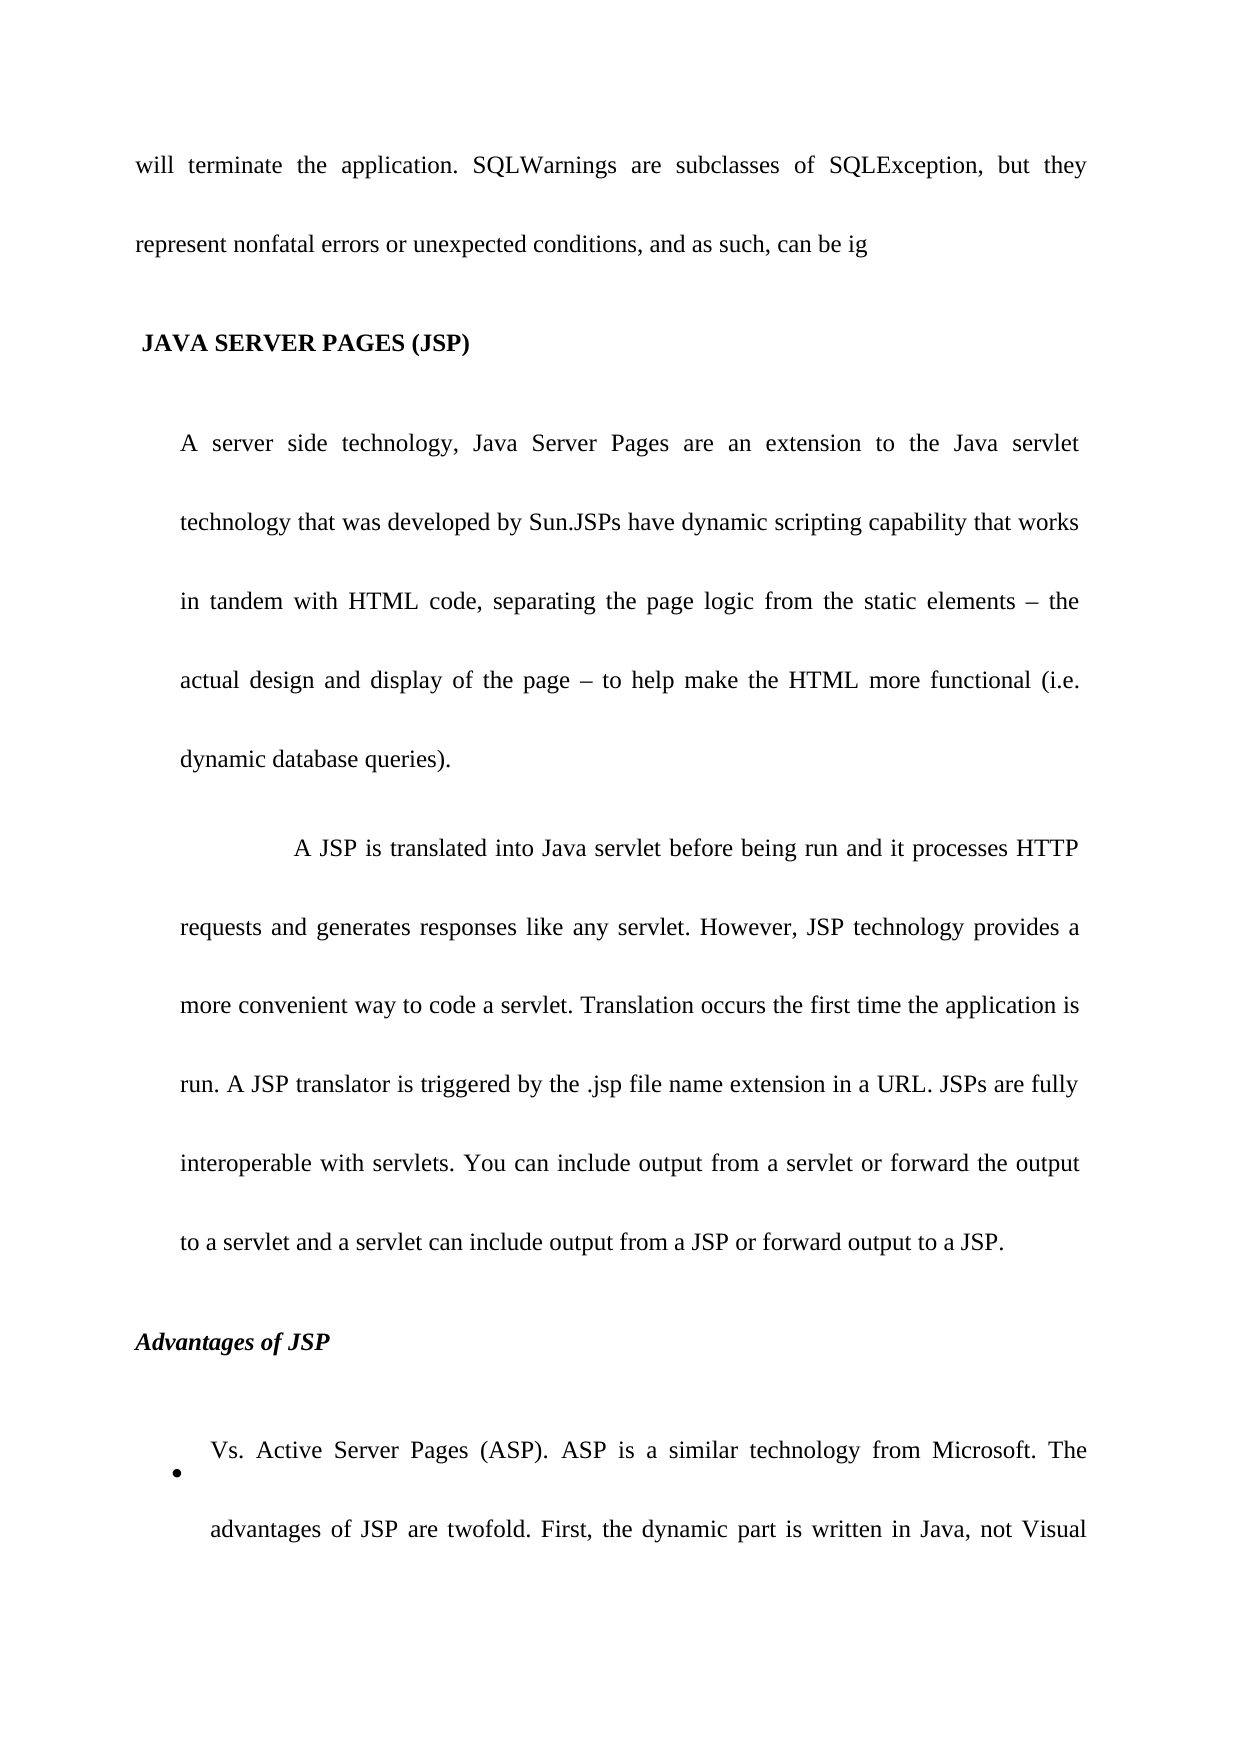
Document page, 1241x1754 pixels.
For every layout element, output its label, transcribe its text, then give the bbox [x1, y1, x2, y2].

subtitle Advantages of JSP [135, 1327, 1088, 1379]
text A server side technology, Java Server Pages are an extension to the Java servlet technology that was developed by Sun.JSPs have dynamic scripting capability that works in tandem with HTML code, separating the page logic from the static elements – the actual design and display of the page – to help make the HTML more functional (i.e. dynamic database queries). [180, 428, 1081, 796]
text A JSP is translated into Java servlet before being run and it processes HTTP requests and generates responses like any servlet. However, JSP technology provides a more convenient way to code a servlet. Translation occurs the first time the application is run. A JSP translator is triggered by the .jsp file name extension in a URL. JSPs are fully interoperable with servlets. You can include output from a servlet or forward the output to a servlet and a servlet can include output from a JSP or forward output to a JSP. [180, 833, 1081, 1280]
text JAVA SERVER PAGES (JSP) [135, 328, 1088, 381]
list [173, 1435, 1088, 1566]
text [135, 150, 1088, 281]
